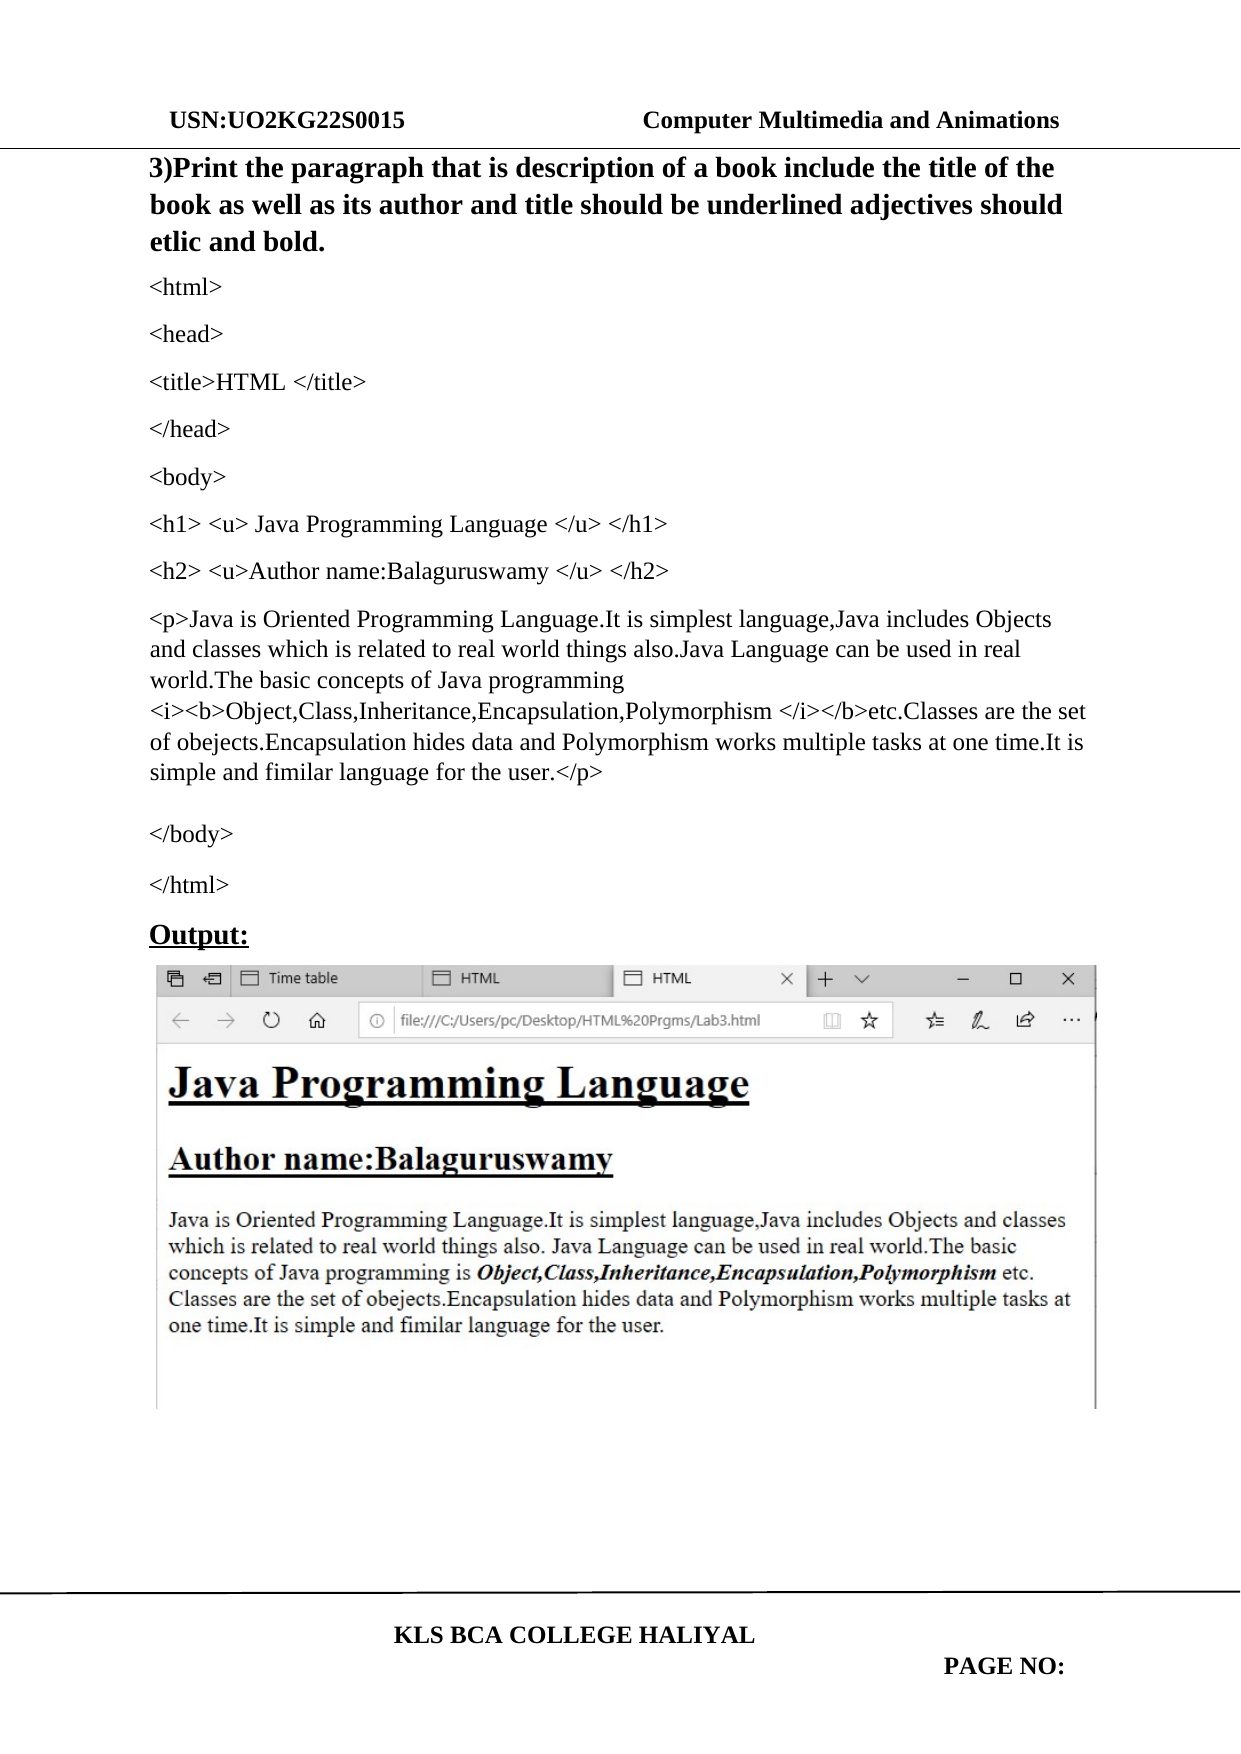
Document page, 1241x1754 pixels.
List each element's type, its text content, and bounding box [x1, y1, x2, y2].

text Output: [148, 917, 1097, 951]
text <title>HTML </title> [148, 367, 1090, 396]
text </head> [148, 414, 1090, 443]
text <html> [148, 272, 1090, 301]
text <p>Java is Oriented Programming Language.It is simplest language,Java includes Objects and classes which is related to real world things also.Java Language can be used in real world.The basic concepts of Java programming <i><b>Object,Class,Inheritance,Encapsulation,Polymorphism </i></b>etc.Classes are the set of obejects.Encapsulation hides data and Polymorphism works multiple tasks at one time.It is simple and fimilar language for the user.</p> [148, 604, 1090, 786]
picture [156, 965, 1097, 1409]
text 3)Print the paragraph that is description of a book include the title of the book as well as its author and title should be underlined adjectives should etlic and bold. [148, 150, 1090, 257]
text <h1> <u> Java Programming Language </u> </h1> [148, 509, 1090, 538]
text <body> [148, 462, 1090, 490]
text </body> [148, 819, 1090, 848]
text <h2> <u>Author name:Balaguruswamy </u> </h2> [148, 556, 1090, 585]
text </html> [148, 870, 1090, 898]
text <head> [148, 319, 1090, 348]
